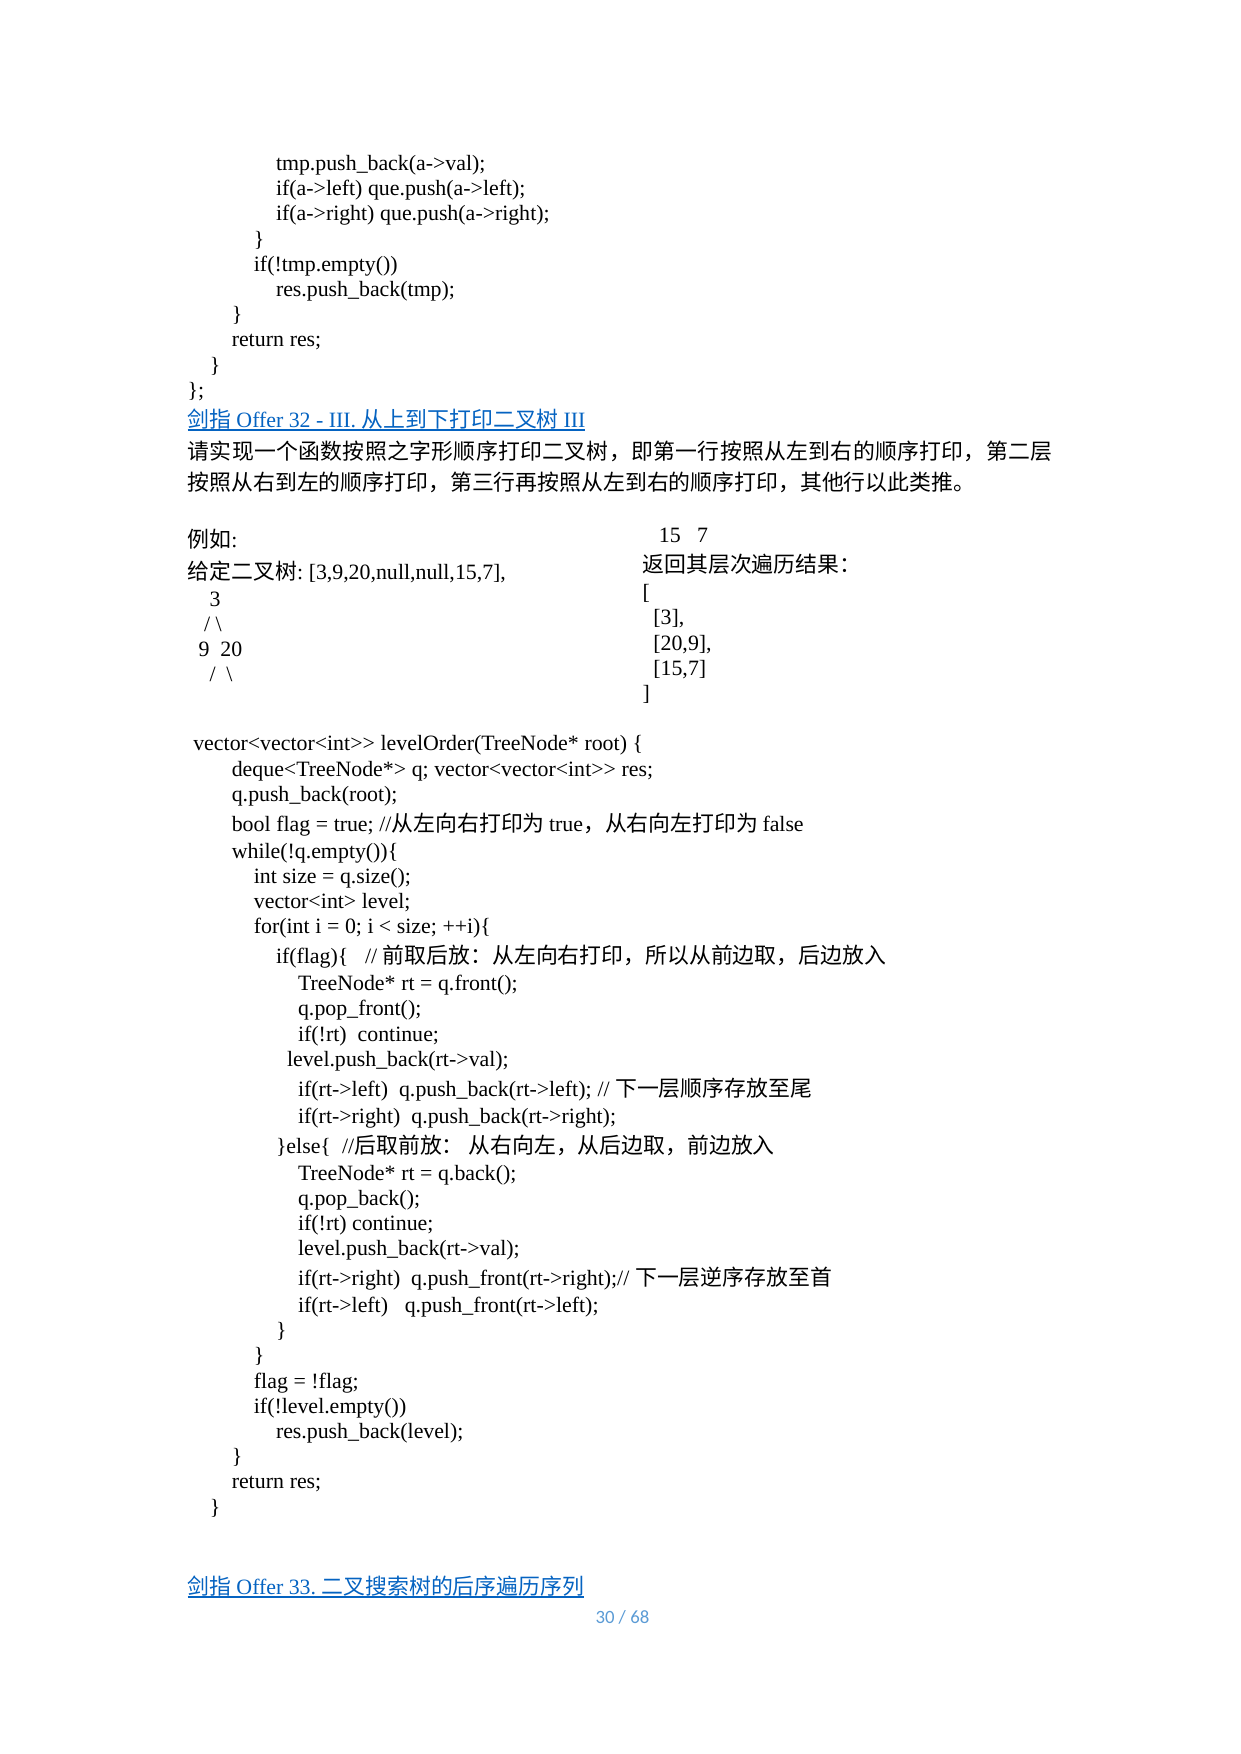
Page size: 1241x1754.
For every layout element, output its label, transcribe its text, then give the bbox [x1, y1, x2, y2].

text res.push_back(level); [187, 1418, 1053, 1443]
text } [187, 301, 1053, 326]
text if(rt->right) q.push_front(rt->right);// 下一层逆序存放至首 [187, 1260, 1053, 1292]
text 3 [187, 586, 598, 611]
text q.push_back(root); [187, 781, 1053, 806]
text [3], [642, 604, 1053, 629]
text 请实现一个函数按照之字形顺序打印二叉树，即第一行按照从左到右的顺序打印，第二层按照从右到左的顺序打印，第三行再按照从左到右的顺序打印，其他行以此类推。 [187, 434, 1053, 497]
text bool flag = true; //从左向右打印为true，从右向左打印为false [187, 806, 1053, 838]
text TreeNode* rt = q.back(); [187, 1159, 1053, 1185]
text / \ [187, 611, 598, 636]
text [20,9], [642, 629, 1053, 655]
text vector<int> level; [187, 888, 1053, 913]
text } [187, 352, 1053, 377]
text } [187, 1494, 1053, 1519]
text res.push_back(tmp); [187, 276, 1053, 301]
text tmp.push_back(a->val); [187, 150, 1053, 175]
text if(!tmp.empty()) [187, 251, 1053, 276]
text 15 7 [642, 522, 1053, 547]
text return res; [187, 1468, 1053, 1494]
text while(!q.empty()){ [187, 838, 1053, 863]
text 例如: 给定二叉树: [3,9,20,null,null,15,7], [187, 522, 598, 586]
text if(a->right) que.push(a->right); [187, 200, 1053, 226]
text }; [187, 377, 1053, 402]
text q.pop_back(); [187, 1185, 1053, 1210]
text return res; [187, 326, 1053, 352]
text q.pop_front(); [187, 995, 1053, 1021]
text if(flag){ // 前取后放：从左向右打印，所以从前边取，后边放入 [187, 938, 1053, 970]
text ] [642, 680, 1053, 705]
text 返回其层次遍历结果： [642, 547, 1053, 579]
text if(rt->left) q.push_front(rt->left); [187, 1292, 1053, 1317]
text / \ [187, 661, 598, 686]
text if(rt->left) q.push_back(rt->left); // 下一层顺序存放至尾 [187, 1071, 1053, 1103]
text flag = !flag; [187, 1368, 1053, 1393]
text int size = q.size(); [187, 863, 1053, 888]
text }else{ //后取前放： 从右向左，从后边取，前边放入 [187, 1128, 1053, 1159]
text [ [642, 579, 1053, 604]
text if(!level.empty()) [187, 1393, 1053, 1418]
text } [187, 1317, 1053, 1342]
text } [187, 1342, 1053, 1368]
text } [187, 1443, 1053, 1468]
text if(a->left) que.push(a->left); [187, 175, 1053, 200]
text [15,7] [642, 655, 1053, 680]
text 剑指 Offer 32 - III. 从上到下打印二叉树 III [187, 402, 1053, 434]
text deque<TreeNode*> q; vector<vector<int>> res; [187, 756, 1053, 781]
text if(rt->right) q.push_back(rt->right); [187, 1103, 1053, 1128]
text if(!rt) continue; [187, 1021, 1053, 1046]
text vector<vector<int>> levelOrder(TreeNode* root) { [187, 730, 1053, 756]
text for(int i = 0; i < size; ++i){ [187, 913, 1053, 938]
text level.push_back(rt->val); [187, 1046, 1053, 1071]
text 剑指 Offer 33. 二叉搜索树的后序遍历序列 [187, 1569, 1053, 1601]
text TreeNode* rt = q.front(); [187, 970, 1053, 995]
text if(!rt) continue; [187, 1210, 1053, 1235]
text 9 20 [187, 636, 598, 661]
text } [187, 226, 1053, 251]
text level.push_back(rt->val); [187, 1235, 1053, 1260]
